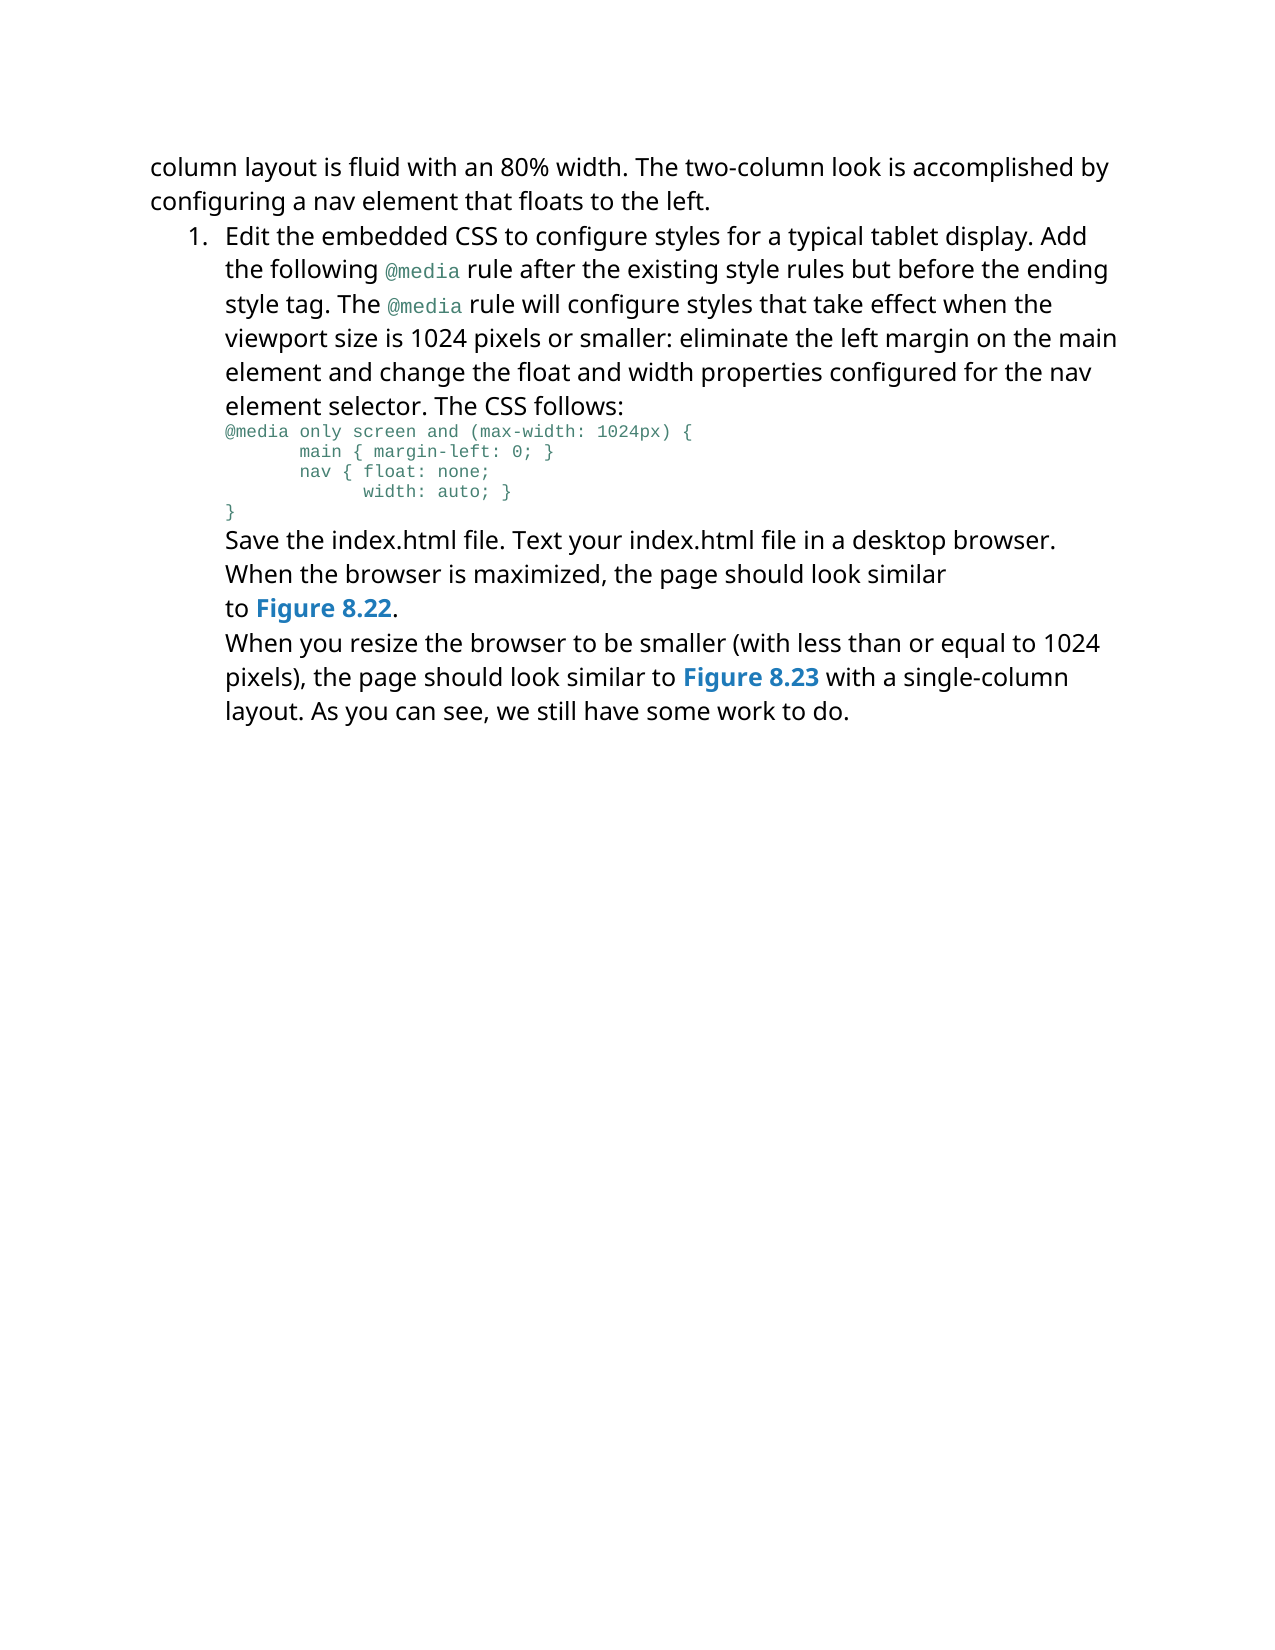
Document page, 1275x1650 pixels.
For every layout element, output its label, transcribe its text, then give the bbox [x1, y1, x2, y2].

text When you resize the browser to be smaller (with less than or equal to 1024 pixels), the page should look similar to Figure 8.23 with a single-column layout. As you can see, we still have some work to do. [225, 625, 1125, 727]
text main { margin-left: 0; } [225, 443, 1125, 463]
text nav { float: none; [225, 463, 1125, 483]
text Save the index.html file. Text your index.html file in a desktop browser. [225, 523, 1125, 557]
list Edit the embedded CSS to configure styles for a typical tablet display. Add the following @media rule after the existing style rules but before the ending style tag. The @media rule will configure styles that take effect when the viewport size is 1024 pixels or smaller: eliminate the left margin on the main element and change the float and width properties configured for the nav element selector. The CSS follows: [187, 218, 1125, 422]
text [150, 150, 1125, 218]
text } [225, 503, 1125, 523]
text width: auto; } [225, 483, 1125, 503]
text @media only screen and (max-width: 1024px) { [225, 422, 1125, 443]
text When the browser is maximized, the page should look similar to Figure 8.22. [225, 557, 1125, 625]
